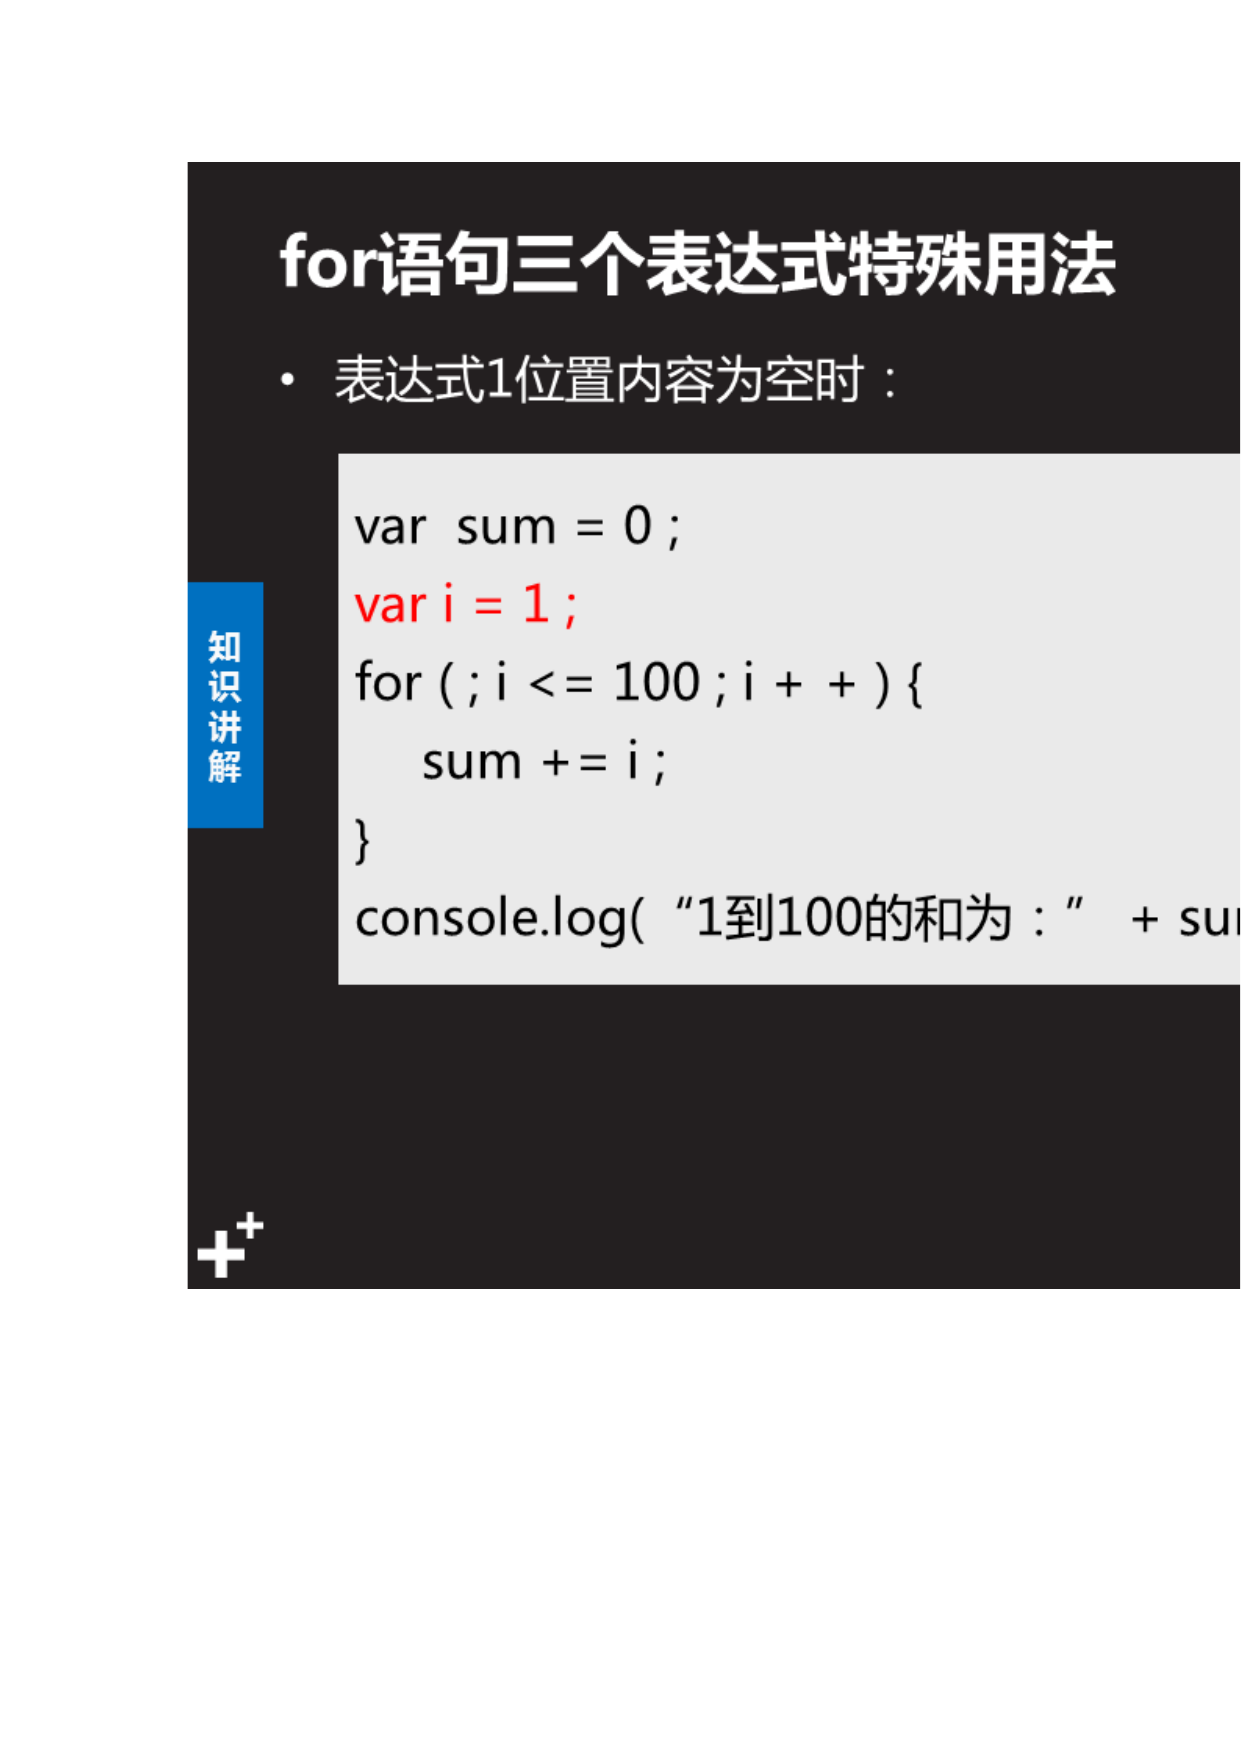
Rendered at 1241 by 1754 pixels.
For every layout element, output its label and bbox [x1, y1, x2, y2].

picture [187, 162, 1241, 1289]
